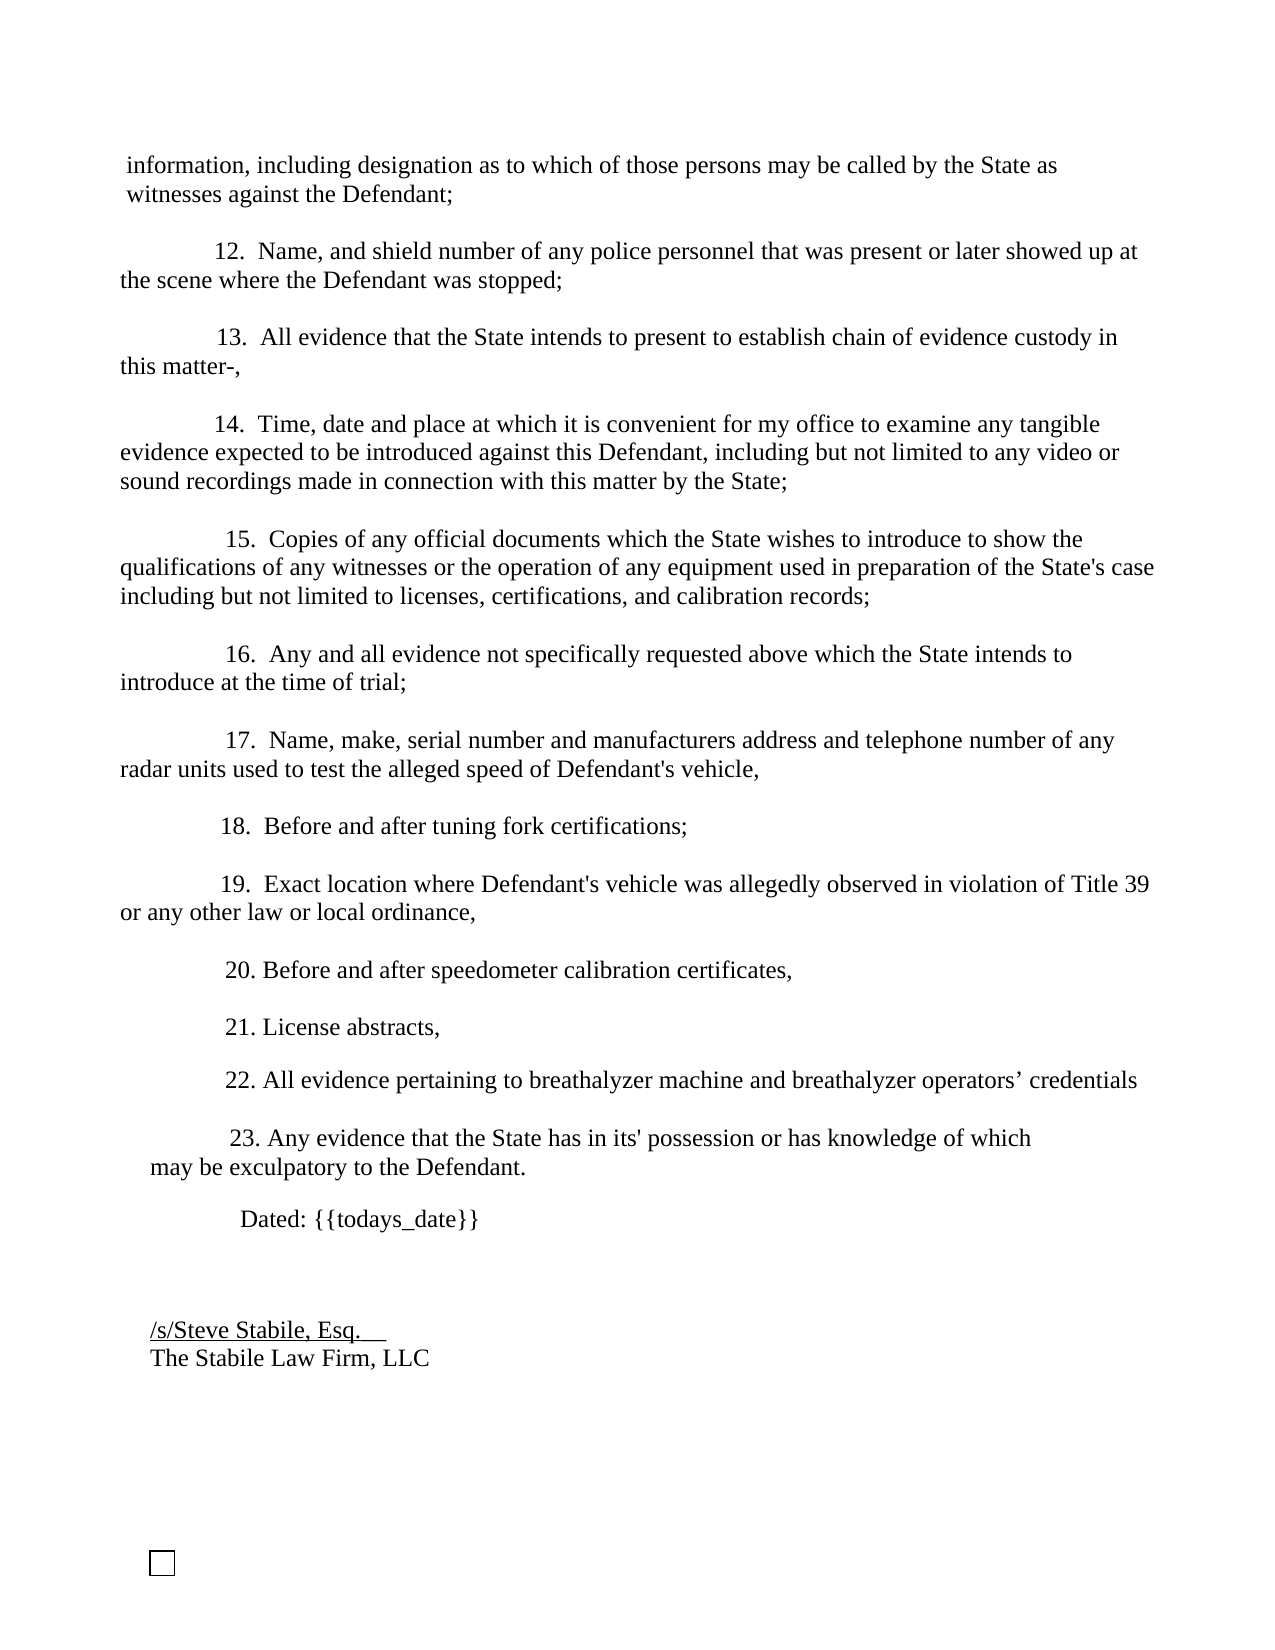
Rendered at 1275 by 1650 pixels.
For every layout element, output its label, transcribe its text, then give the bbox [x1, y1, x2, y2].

text information, including designation as to which of those persons may be called by the State as [120, 150, 1155, 179]
text 16. Any and all evidence not specifically requested above which the State intends to introduce at the time of trial; [120, 639, 1155, 696]
text The Stabile Law Firm, LLC [112, 1343, 1200, 1372]
text 18. Before and after tuning fork certifications; [60, 811, 1155, 840]
text 17. Name, make, serial number and manufacturers address and telephone number of any radar units used to test the alleged speed of Defendant's vehicle, [120, 725, 1155, 782]
text 12. Name, and shield number of any police personnel that was present or later showed up at the scene where the Defendant was stopped; [120, 236, 1155, 294]
text 15. Copies of any official documents which the State wishes to introduce to show the qualifications of any witnesses or the operation of any equipment used in preparation of the State's case including but not limited to licenses, certifications, and calibration records; [120, 524, 1155, 610]
text witnesses against the Defendant; [120, 179, 1155, 207]
text 19. Exact location where Defendant's vehicle was allegedly observed in violation of Title 39 or any other law or local ordinance, [60, 869, 1155, 926]
text /s/Steve Stabile, Esq.__ [112, 1315, 1200, 1343]
text 20. Before and after speedometer calibration certificates, [150, 955, 1155, 984]
text 23. Any evidence that the State has in its' possession or has knowledge of which [229, 1123, 1155, 1152]
text 22. All evidence pertaining to breathalyzer machine and breathalyzer operators’ credentials [150, 1065, 1155, 1094]
text may be exculpatory to the Defendant. [150, 1152, 1155, 1180]
text 21. License abstracts, [150, 1012, 1155, 1041]
text 14. Time, date and place at which it is convenient for my office to examine any tangible evidence expected to be introduced against this Defendant, including but not limited to any video or sound recordings made in connection with this matter by the State; [120, 409, 1155, 495]
text 13. All evidence that the State intends to present to establish chain of evidence custody in this matter-, [120, 322, 1155, 380]
text Dated: {{todays_date}} [30, 1204, 1155, 1233]
